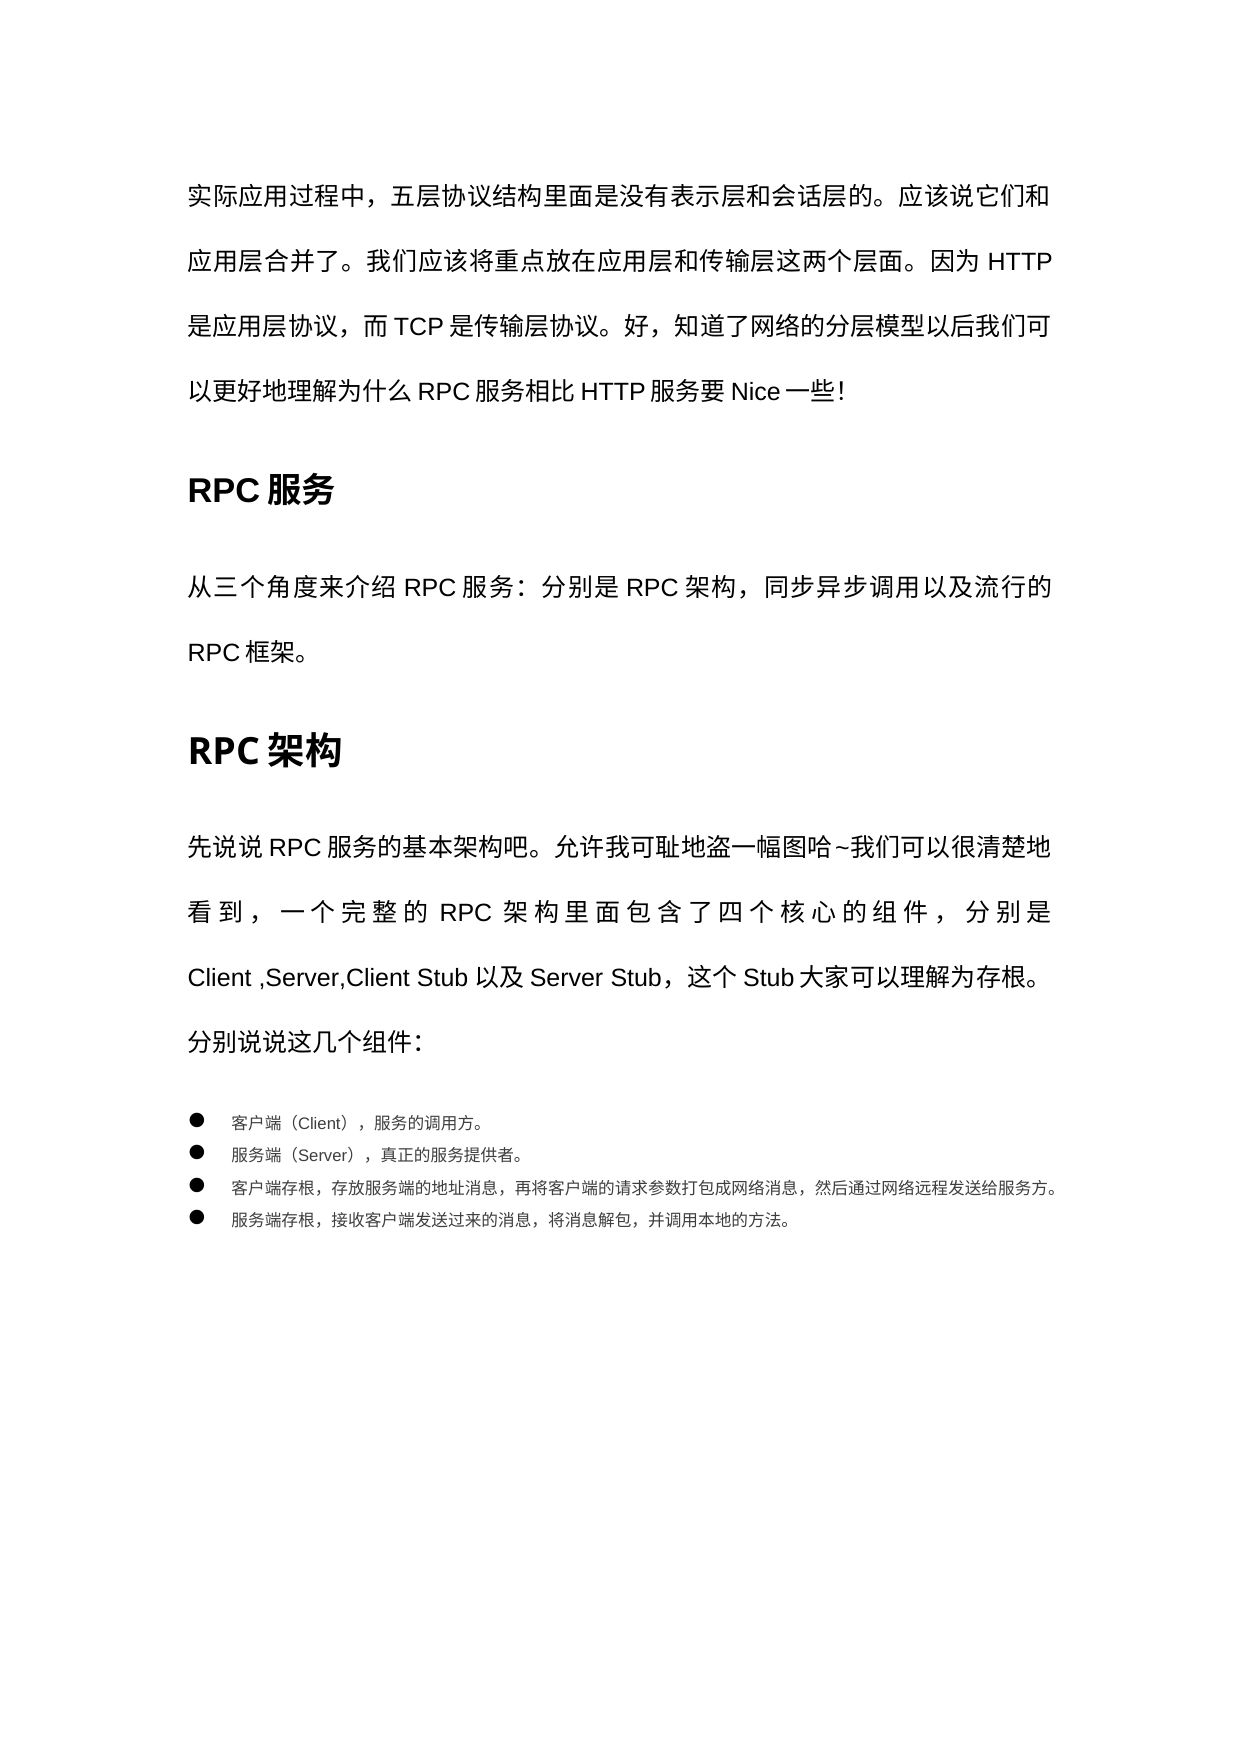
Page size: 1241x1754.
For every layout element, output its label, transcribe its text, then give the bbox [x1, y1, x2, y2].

list 客户端（Client），服务的调用方。 [187, 1106, 1053, 1138]
subtitle RPC架构 [187, 715, 1053, 780]
list 服务端存根，接收客户端发送过来的消息，将消息解包，并调用本地的方法。 [187, 1203, 1053, 1236]
text 先说说RPC服务的基本架构吧。允许我可耻地盗一幅图哈~我们可以很清楚地看到，一个完整的RPC架构里面包含了四个核心的组件，分别是Client ,Server,Client Stub以及Server Stub，这个Stub大家可以理解为存根。分别说说这几个组件： [187, 813, 1053, 1073]
list 服务端（Server），真正的服务提供者。 [187, 1138, 1053, 1171]
list 客户端存根，存放服务端的地址消息，再将客户端的请求参数打包成网络消息，然后通过网络远程发送给服务方。 [187, 1171, 1053, 1203]
text 实际应用过程中，五层协议结构里面是没有表示层和会话层的。应该说它们和应用层合并了。我们应该将重点放在应用层和传输层这两个层面。因为HTTP是应用层协议，而TCP是传输层协议。好，知道了网络的分层模型以后我们可以更好地理解为什么RPC服务相比HTTP服务要Nice一些！ [187, 162, 1053, 422]
subtitle RPC服务 [187, 455, 1053, 520]
text 从三个角度来介绍RPC服务：分别是RPC架构，同步异步调用以及流行的RPC框架。 [187, 553, 1053, 683]
